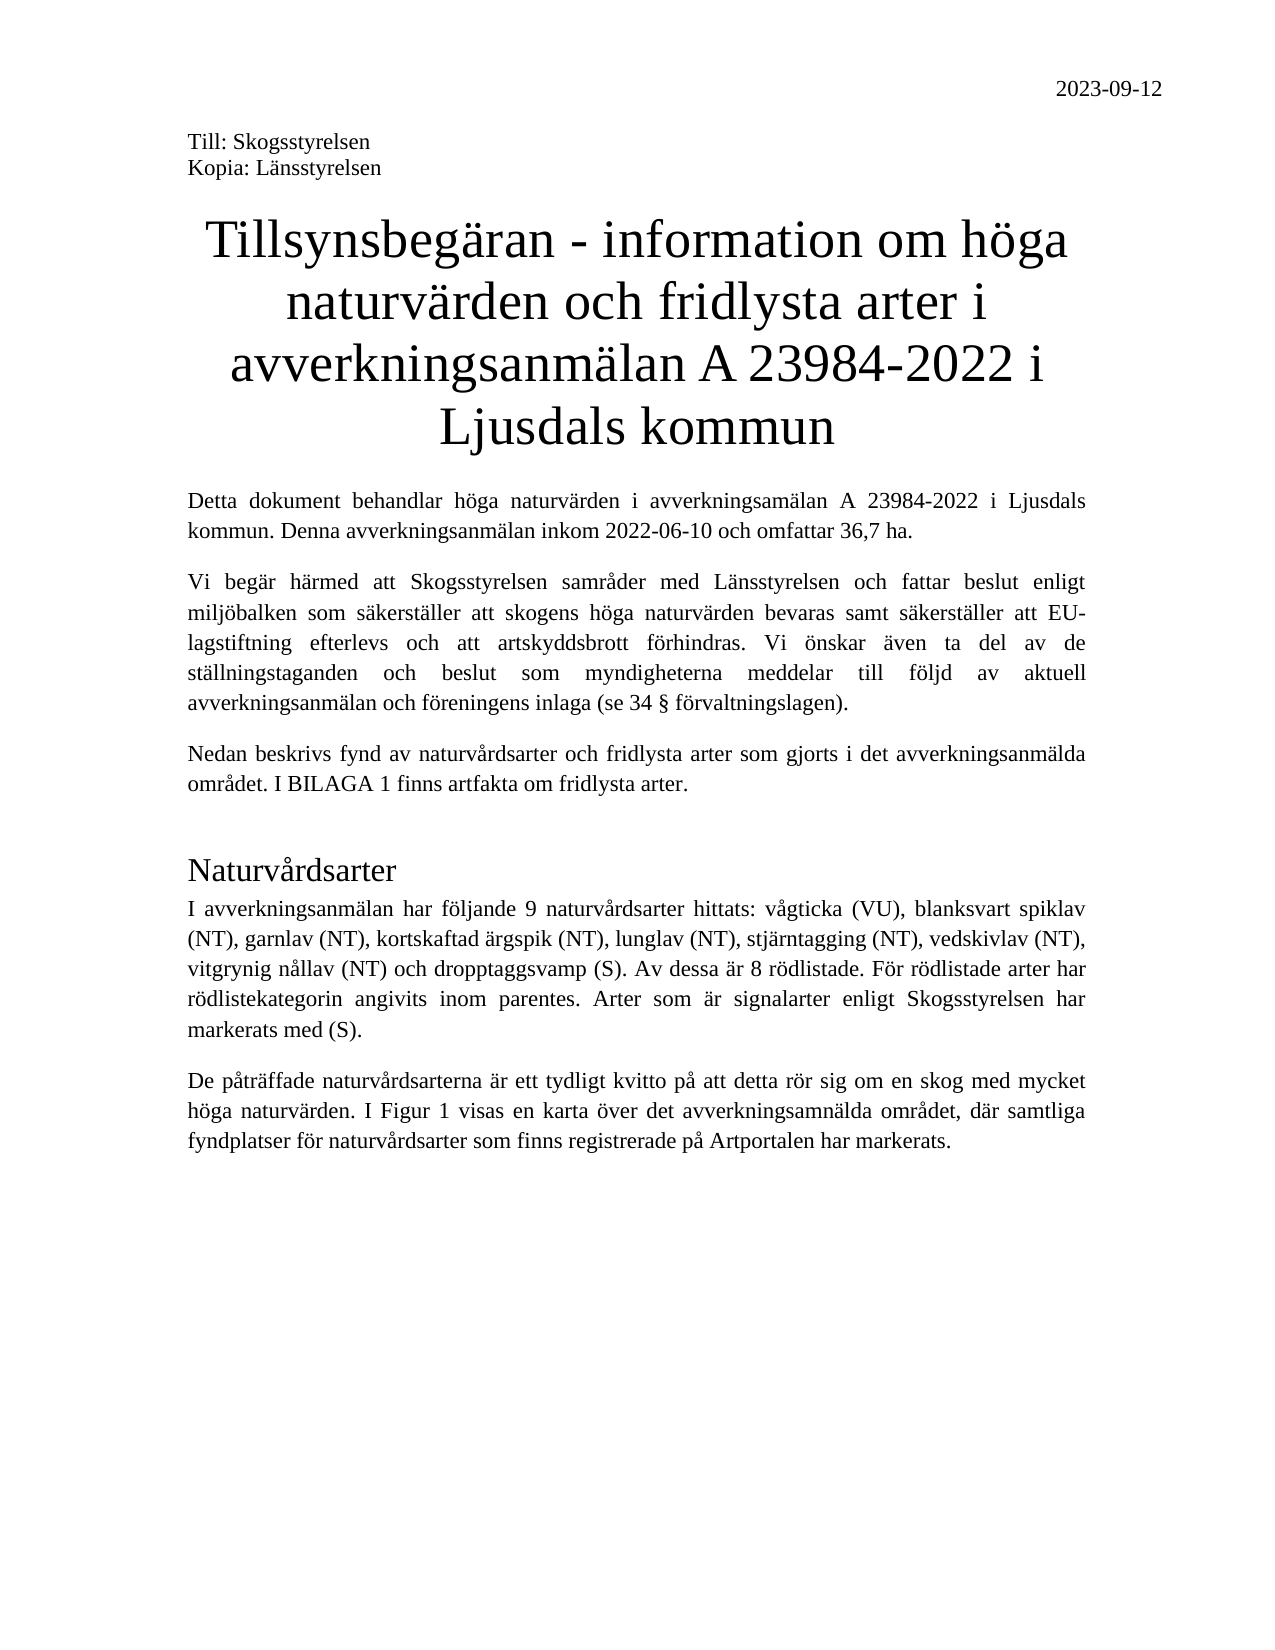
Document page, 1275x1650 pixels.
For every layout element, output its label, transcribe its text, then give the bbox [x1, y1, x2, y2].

subtitle Naturvårdsarter [187, 851, 1087, 889]
text I avverkningsanmälan har följande 9 naturvårdsarter hittats: vågticka (VU), blanksvart spiklav (NT), garnlav (NT), kortskaftad ärgspik (NT), lunglav (NT), stjärntagging (NT), vedskivlav (NT), vitgrynig nållav (NT) och dropptaggsvamp (S). Av dessa är 8 rödlistade. För rödlistade arter har rödlistekategorin angivits inom parentes. Arter som är signalarter enligt Skogsstyrelsen har markerats med (S). [187, 895, 1087, 1042]
title Tillsynsbegäran - information om höga naturvärden och fridlysta arter i avverkningsanmälan A 23984-2022 i Ljusdals kommun [187, 207, 1087, 456]
text De påträffade naturvårdsarterna är ett tydligt kvitto på att detta rör sig om en skog med mycket höga naturvärden. I Figur 1 visas en karta över det avverkningsamnälda området, där samtliga fyndplatser för naturvårdsarter som finns registrerade på Artportalen har markerats. [187, 1067, 1087, 1153]
text Nedan beskrivs fynd av naturvårdsarter och fridlysta arter som gjorts i det avverkningsanmälda området. I BILAGA 1 finns artfakta om fridlysta arter. [187, 740, 1087, 797]
text Detta dokument behandlar höga naturvärden i avverkningsamälan A 23984-2022 i Ljusdals kommun. Denna avverkningsanmälan inkom 2022-06-10 och omfattar 36,7 ha. [187, 487, 1087, 544]
text Vi begär härmed att Skogsstyrelsen samråder med Länsstyrelsen och fattar beslut enligt miljöbalken som säkerställer att skogens höga naturvärden bevaras samt säkerställer att EU-lagstiftning efterlevs och att artskyddsbrott förhindras. Vi önskar även ta del av de ställningstaganden och beslut som myndigheterna meddelar till följd av aktuell avverkningsanmälan och föreningens inlaga (se 34 § förvaltningslagen). [187, 568, 1087, 716]
